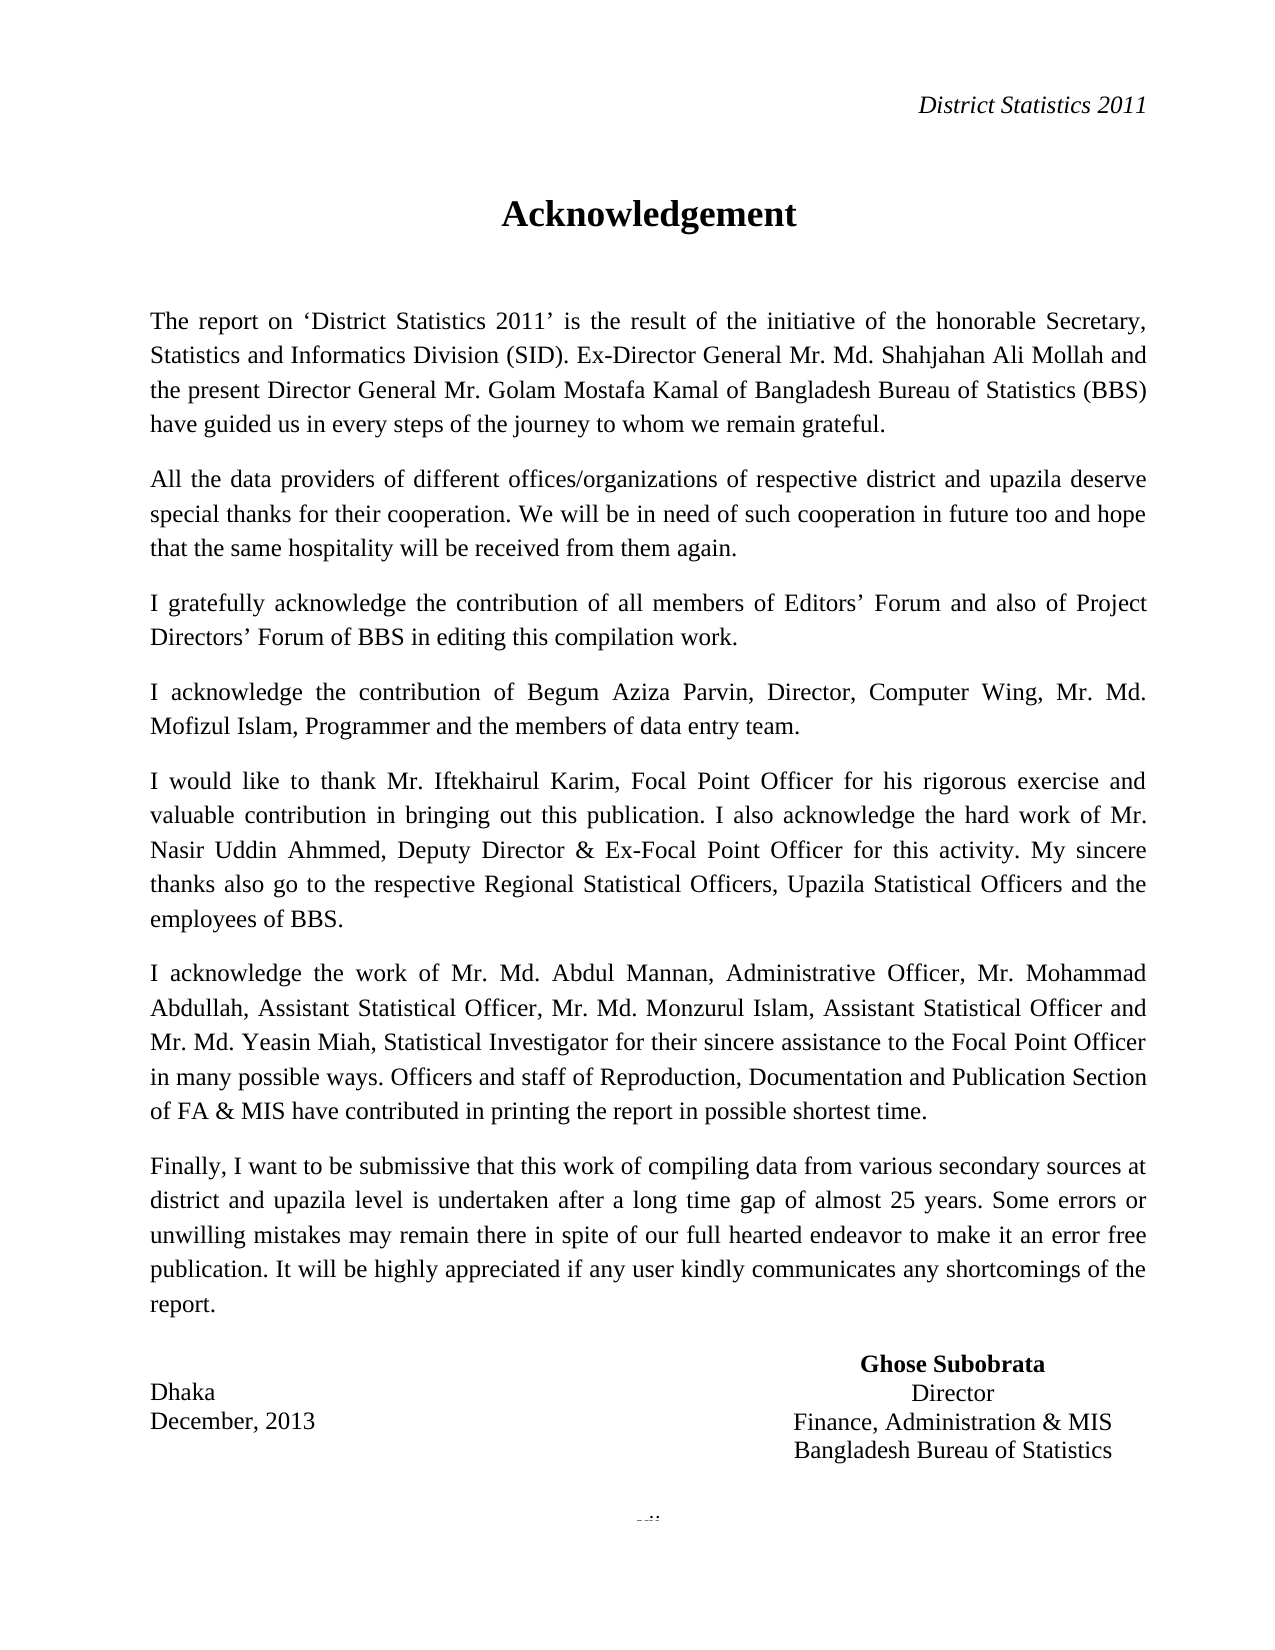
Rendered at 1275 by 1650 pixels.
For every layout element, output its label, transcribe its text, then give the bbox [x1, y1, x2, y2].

text I acknowledge the work of Mr. Md. Abdul Mannan, Administrative Officer, Mr. Mohammad Abdullah, Assistant Statistical Officer, Mr. Md. Monzurul Islam, Assistant Statistical Officer and Mr. Md. Yeasin Miah, Statistical Investigator for their sincere assistance to the Focal Point Officer in many possible ways. Officers and staff of Reproduction, Documentation and Publication Section of FA & MIS have contributed in printing the report in possible shortest time. [150, 958, 1148, 1125]
subtitle Acknowledgement [133, 191, 1164, 234]
text Finance, Administration & MIS Bangladesh Bureau of Statistics [793, 1407, 1113, 1464]
text The report on ‘District Statistics 2011’ is the result of the initiative of the honorable Secretary, Statistics and Informatics Division (SID). Ex-Director General Mr. Md. Shahjahan Ali Mollah and the present Director General Mr. Golam Mostafa Kamal of Bangladesh Bureau of Statistics (BBS) have guided us in every steps of the journey to whom we remain grateful. [150, 306, 1148, 438]
text Finally, I want to be submissive that this work of compiling data from various secondary sources at district and upazila level is undertaken after a long time gap of almost 25 years. Some errors or unwilling mistakes may remain there in spite of our full hearted endeavor to make it an error free publication. It will be highly appreciated if any user kindly communicates any shortcomings of the report. [150, 1151, 1148, 1317]
subtitle Ghose Subobrata [792, 1349, 1113, 1378]
text Director [792, 1378, 1113, 1407]
text Dhaka December, 2013 [150, 1377, 317, 1434]
text I acknowledge the contribution of Begum Aziza Parvin, Director, Computer Wing, Mr. Md. Mofizul Islam, Programmer and the members of data entry team. [150, 677, 1148, 740]
text I would like to thank Mr. Iftekhairul Karim, Focal Point Officer for his rigorous exercise and valuable contribution in bringing out this publication. I also acknowledge the hard work of Mr. Nasir Uddin Ahmmed, Deputy Director & Ex-Focal Point Officer for this activity. My sincere thanks also go to the respective Regional Statistical Officers, Upazila Statistical Officers and the employees of BBS. [150, 766, 1148, 933]
text All the data providers of different offices/organizations of respective district and upazila deserve special thanks for their cooperation. We will be in need of such cooperation in future too and hope that the same hospitality will be received from them again. [150, 464, 1148, 562]
text I gratefully acknowledge the contribution of all members of Editors’ Forum and also of Project Directors’ Forum of BBS in editing this compilation work. [150, 588, 1148, 651]
